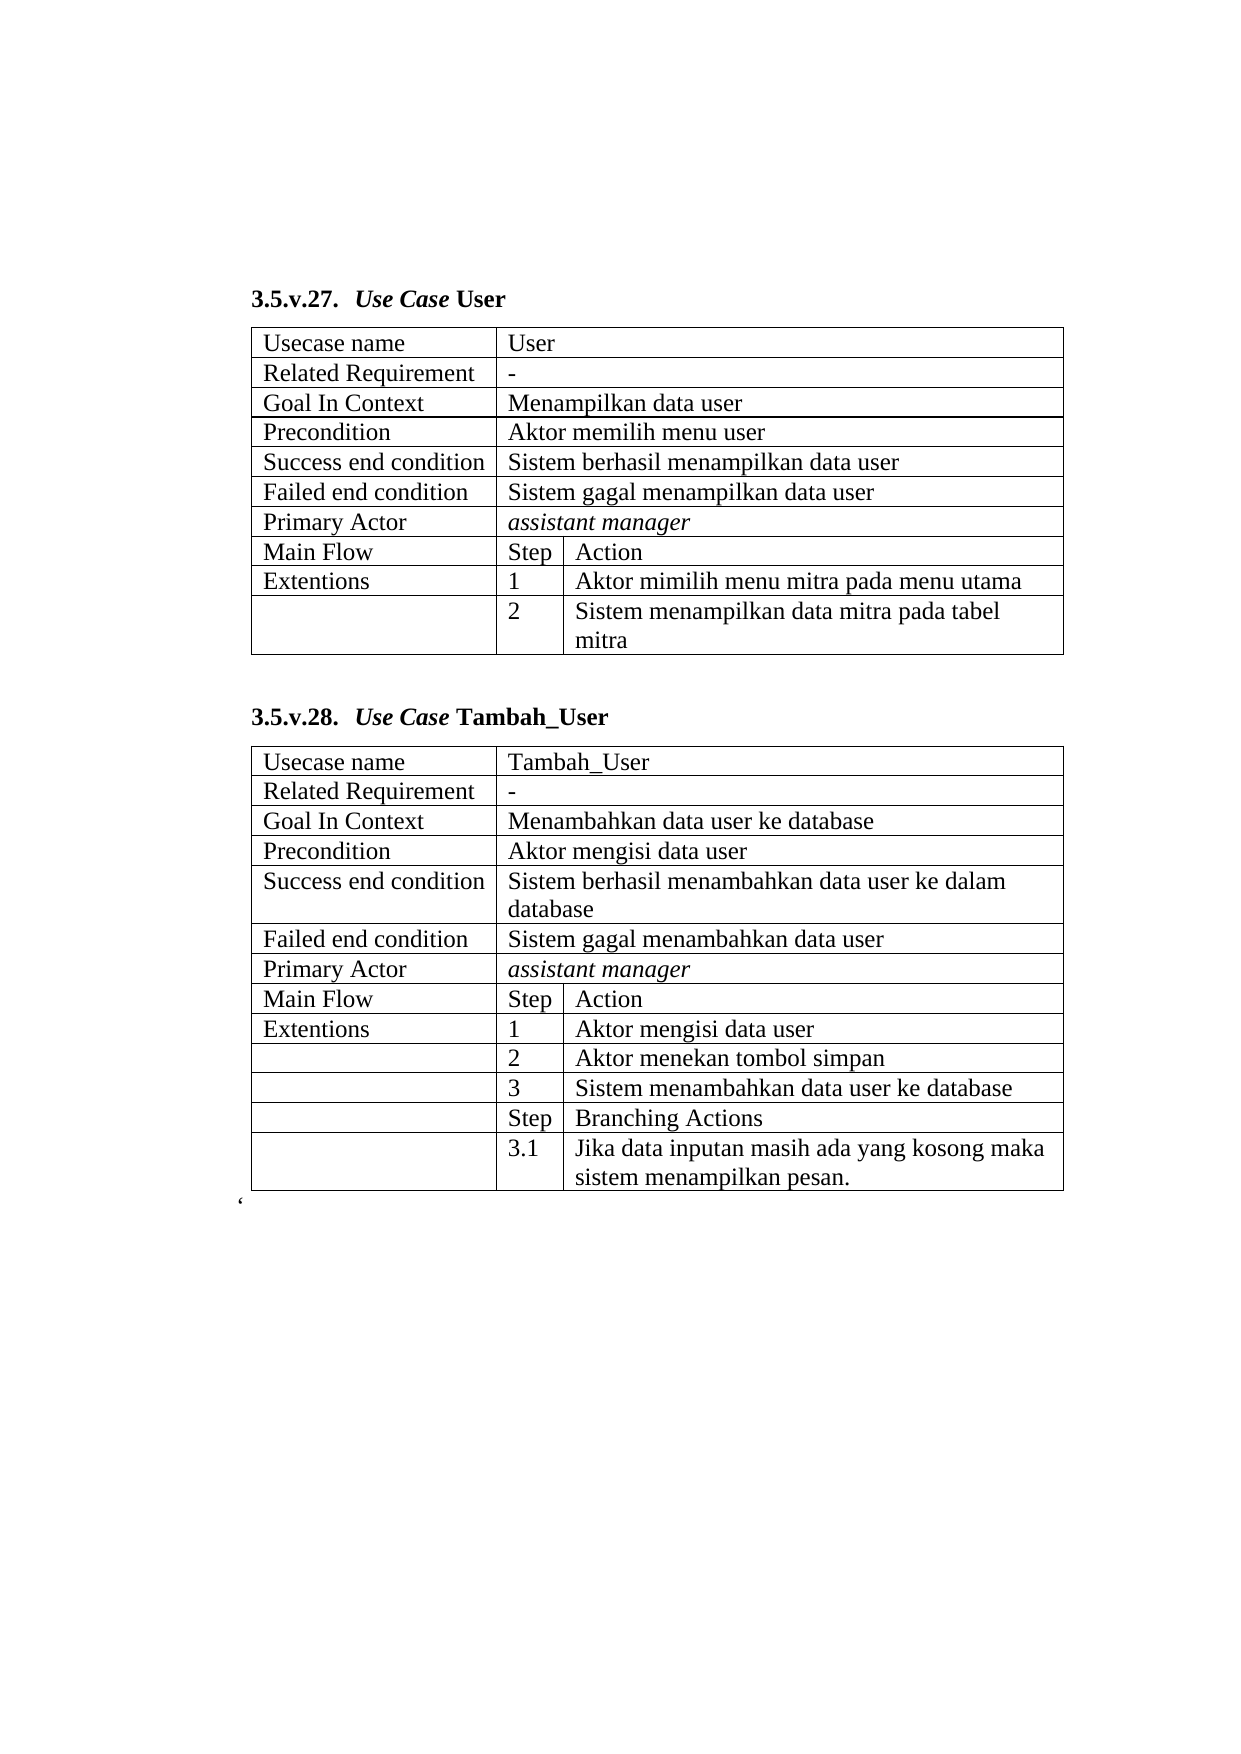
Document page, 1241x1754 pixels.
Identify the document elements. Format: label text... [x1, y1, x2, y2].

subtitle Use Case Tambah_User [251, 702, 1063, 731]
table_cell Aktor mimilih menu mitra pada menu utama [564, 566, 1063, 595]
table_cell Jika data inputan masih ada yang kosong maka sistem menampilkan pesan. [564, 1133, 1063, 1190]
table_cell Aktor mengisi data user [497, 836, 1063, 865]
table_cell [252, 1103, 496, 1132]
table_cell - [497, 776, 1063, 805]
table_cell Aktor memilih menu user [497, 418, 1063, 446]
table_cell Sistem menampilkan data mitra pada tabel mitra [564, 596, 1063, 654]
table_cell Step [497, 537, 563, 565]
table_cell 3 [497, 1073, 563, 1102]
table_cell Goal In Context [252, 806, 496, 835]
table_cell Sistem gagal menambahkan data user [497, 924, 1063, 953]
table_cell Extentions [252, 1014, 496, 1042]
table_cell assistant manager [497, 954, 1063, 983]
table_cell Main Flow [252, 537, 496, 565]
table_cell 2 [497, 596, 563, 654]
table_cell 1 [497, 1014, 563, 1042]
table_cell 1 [497, 566, 563, 595]
table_cell Primary Actor [252, 507, 496, 536]
table_cell 3.1 [497, 1133, 563, 1190]
table_cell Step [497, 984, 563, 1013]
table_cell Precondition [252, 836, 496, 865]
table_cell [252, 1133, 496, 1190]
table_cell [252, 1073, 496, 1102]
table_header Tambah_User [497, 747, 1063, 775]
table_cell Failed end condition [252, 477, 496, 506]
table_cell 2 [497, 1044, 563, 1072]
table_cell Action [564, 537, 1063, 565]
table_cell assistant manager [497, 507, 1063, 536]
table_cell Main Flow [252, 984, 496, 1013]
table_cell Aktor menekan tombol simpan [564, 1044, 1063, 1072]
text ‘ [236, 1191, 1063, 1220]
table_cell [252, 596, 496, 654]
table_cell Related Requirement [252, 358, 496, 387]
table_cell Sistem berhasil menampilkan data user [497, 447, 1063, 476]
table_cell Aktor mengisi data user [564, 1014, 1063, 1042]
table_cell Goal In Context [252, 388, 496, 416]
subtitle Use Case User [251, 284, 1063, 313]
table_cell Action [564, 984, 1063, 1013]
table_cell Related Requirement [252, 776, 496, 805]
table_cell Precondition [252, 418, 496, 446]
table_cell Menampilkan data user [497, 388, 1063, 416]
table_header Usecase name [252, 328, 496, 357]
table_cell Menambahkan data user ke database [497, 806, 1063, 835]
table_cell - [497, 358, 1063, 387]
table_cell Step [497, 1103, 563, 1132]
table_cell Primary Actor [252, 954, 496, 983]
table_cell Sistem gagal menampilkan data user [497, 477, 1063, 506]
table_cell Failed end condition [252, 924, 496, 953]
table_cell [252, 1044, 496, 1072]
table_cell Success end condition [252, 447, 496, 476]
table_cell Extentions [252, 566, 496, 595]
table_header User [497, 328, 1063, 357]
table_cell Sistem berhasil menambahkan data user ke dalam database [497, 866, 1063, 923]
table_cell Branching Actions [564, 1103, 1063, 1132]
table_header Usecase name [252, 747, 496, 775]
table_cell Sistem menambahkan data user ke database [564, 1073, 1063, 1102]
table_cell Success end condition [252, 866, 496, 923]
